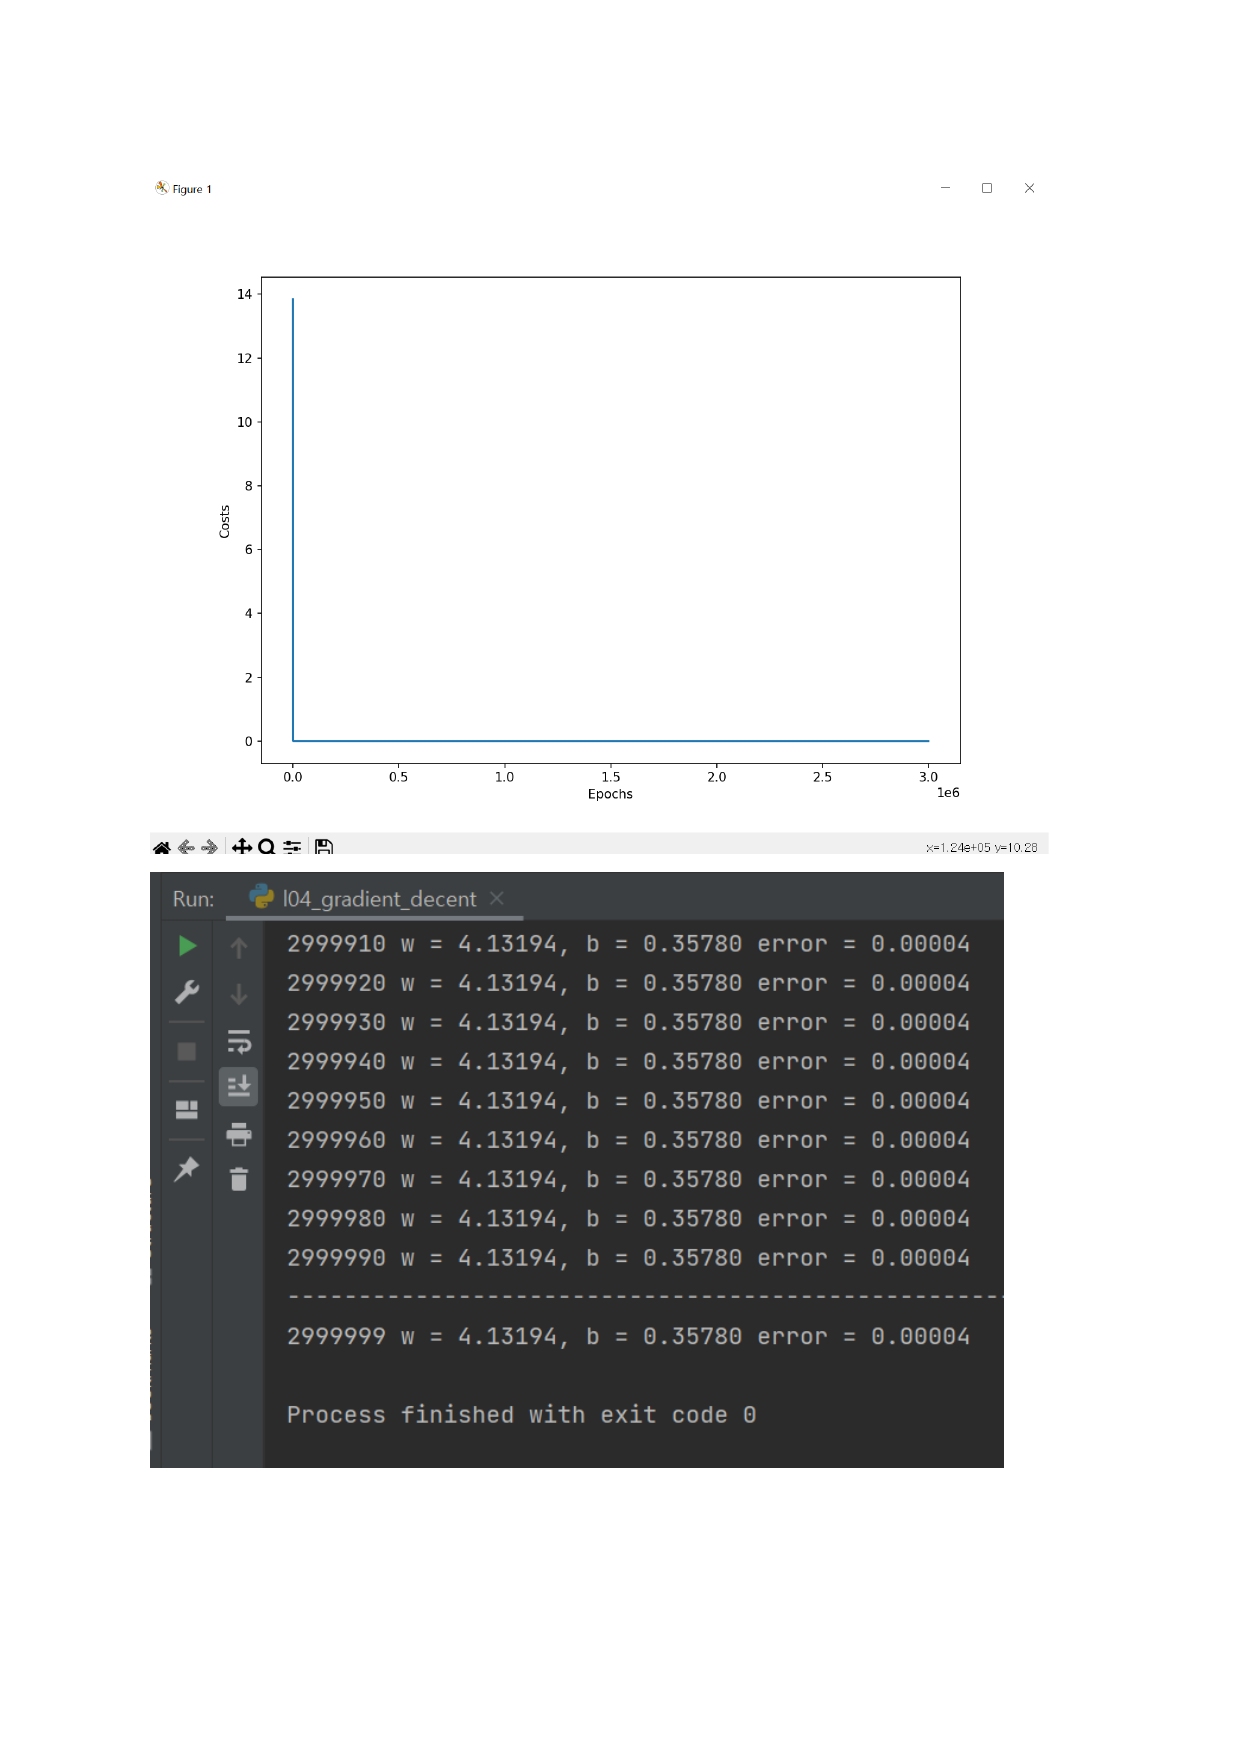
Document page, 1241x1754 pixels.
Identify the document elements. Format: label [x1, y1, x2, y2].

picture [150, 872, 1004, 1468]
picture [150, 177, 1049, 854]
